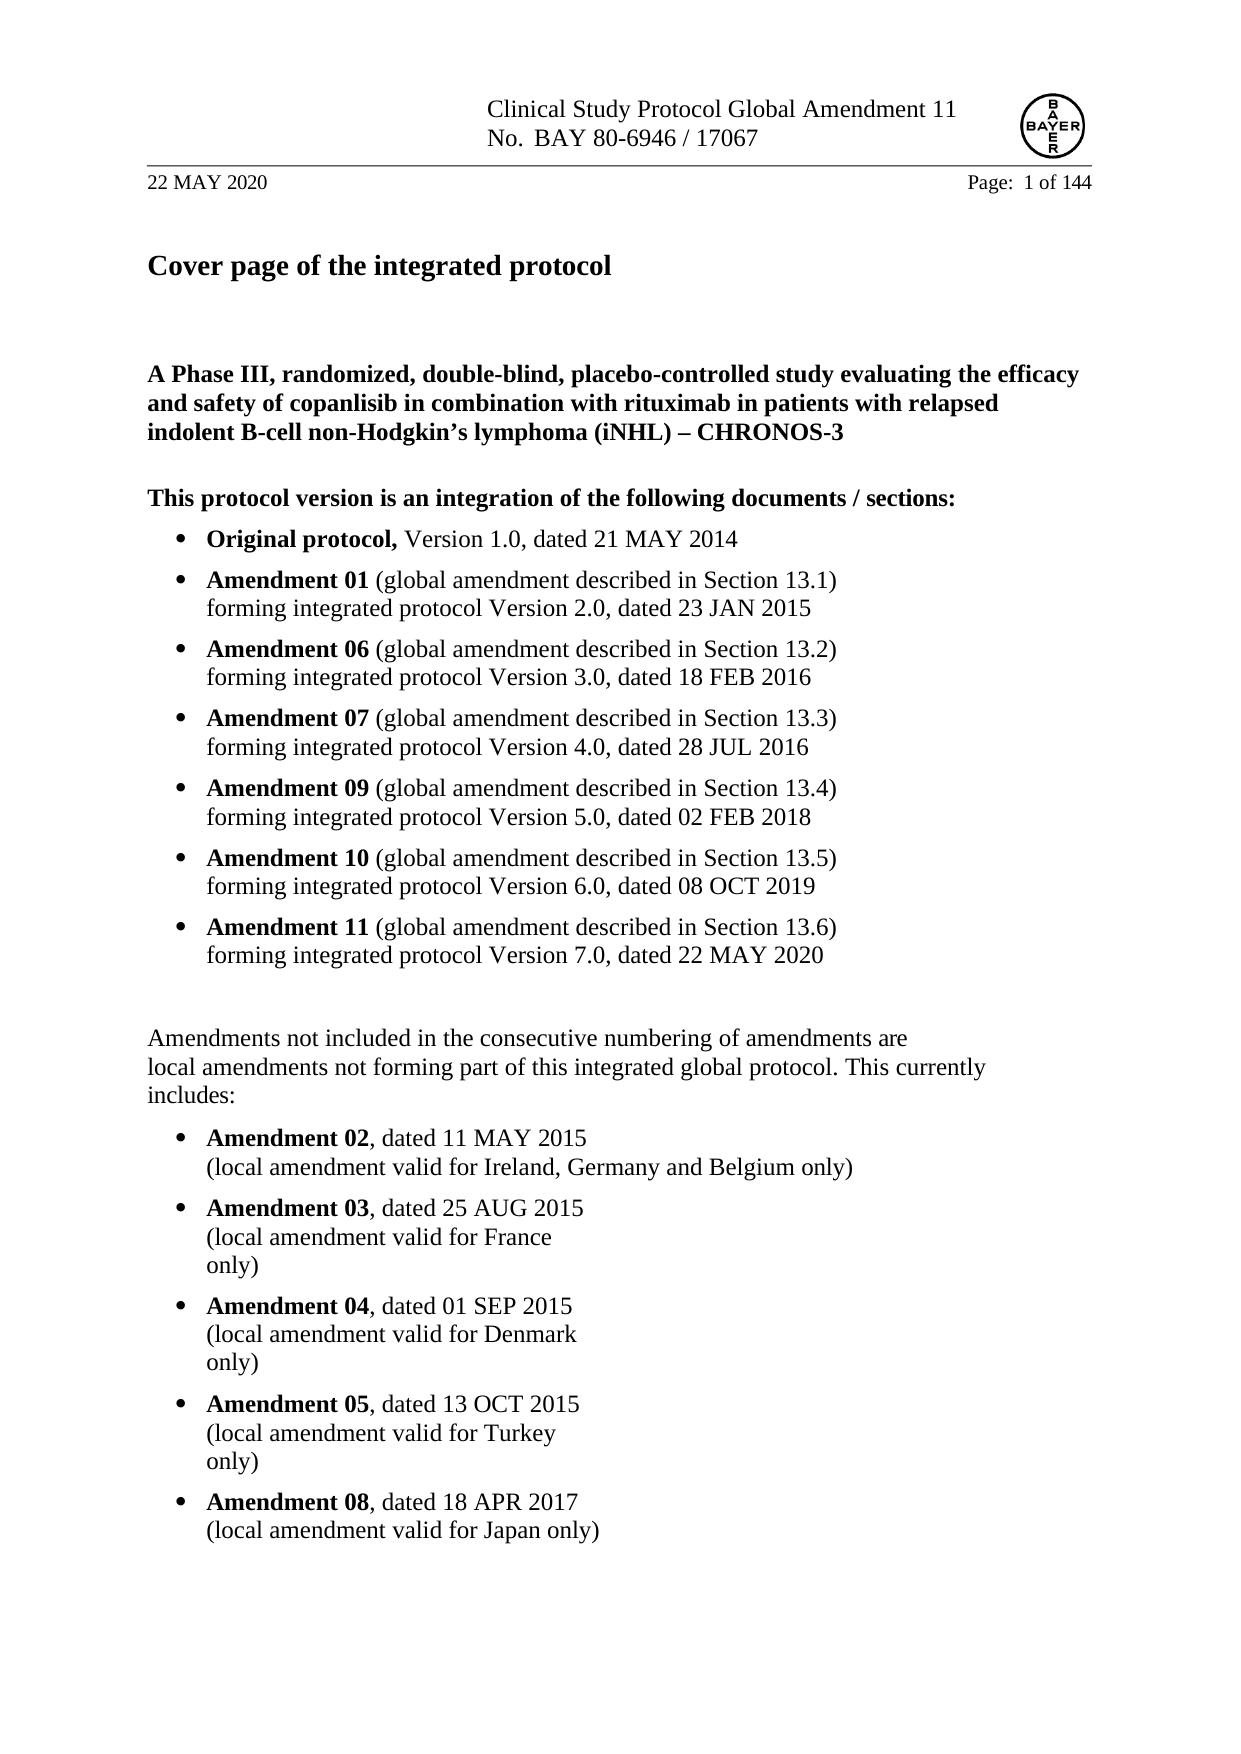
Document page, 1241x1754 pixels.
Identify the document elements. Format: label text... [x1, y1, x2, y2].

list Original protocol, Version 1.0, dated 21 MAY 2014 [176, 524, 1119, 553]
list Amendment 05, dated 13 OCT 2015 (local amendment valid for Turkey only) [176, 1389, 614, 1475]
picture [1020, 93, 1085, 159]
text Amendments not included in the consecutive numbering of amendments are [147, 1023, 1119, 1052]
list Amendment 03, dated 25 AUG 2015 (local amendment valid for France only) [176, 1194, 610, 1278]
text This protocol version is an integration of the following documents / sections: [147, 483, 1119, 512]
list Amendment 04, dated 01 SEP 2015 (local amendment valid for Denmark only) [176, 1292, 635, 1376]
list Amendment 01 (global amendment described in Section 13.1) forming integrated protocol Version 2.0, dated 23 JAN 2015 [176, 566, 837, 622]
list Amendment 07 (global amendment described in Section 13.3) forming integrated protocol Version 4.0, dated 28 JUL 2016 [176, 704, 837, 761]
list Amendment 11 (global amendment described in Section 13.6) forming integrated protocol Version 7.0, dated 22 MAY 2020 [176, 913, 837, 969]
list Amendment 08, dated 18 APR 2017 (local amendment valid for Japan only) [176, 1488, 600, 1544]
list Amendment 06 (global amendment described in Section 13.2) forming integrated protocol Version 3.0, dated 18 FEB 2016 [176, 635, 837, 691]
list Amendment 10 (global amendment described in Section 13.5) forming integrated protocol Version 6.0, dated 08 OCT 2019 [176, 844, 837, 900]
subtitle A Phase III, randomized, double-blind, placebo-controlled study evaluating the efficacy and safety of copanlisib in combination with rituximab in patients with relapsed indolent B-cell non-Hodgkin’s lymphoma (iNHL) – CHRONOS-3 [147, 359, 1083, 446]
list Amendment 09 (global amendment described in Section 13.4) forming integrated protocol Version 5.0, dated 02 FEB 2018 [176, 773, 837, 831]
text (local amendment valid for Ireland, Germany and Belgium only) [206, 1152, 1119, 1181]
text local amendments not forming part of this integrated global protocol. This currently includes: [147, 1052, 1068, 1109]
subtitle Cover page of the integrated protocol [147, 248, 1119, 281]
list Amendment 02, dated 11 MAY 2015 [176, 1122, 1119, 1152]
